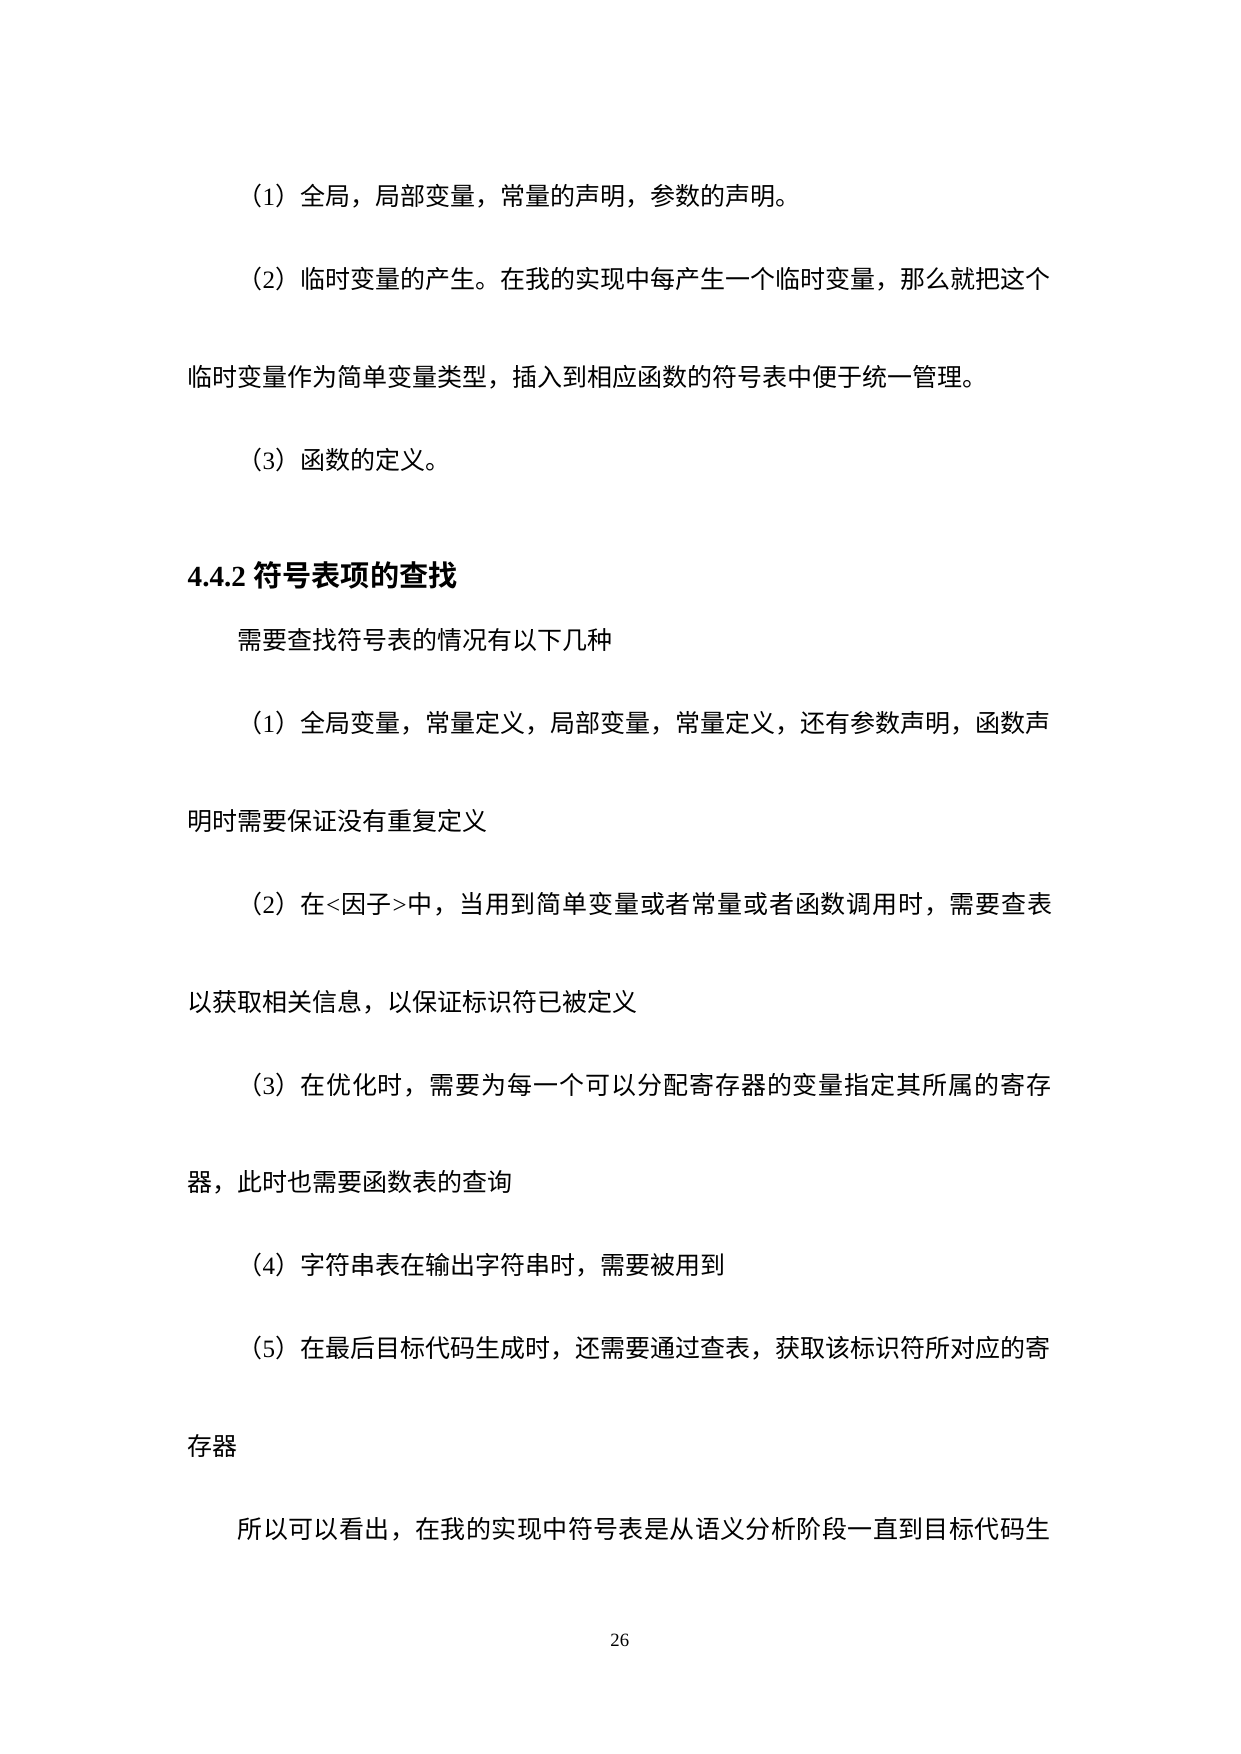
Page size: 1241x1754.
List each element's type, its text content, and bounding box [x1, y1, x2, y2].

list 在优化时，需要为每一个可以分配寄存器的变量指定其所属的寄存器，此时也需要函数表的查询 [187, 1051, 1053, 1213]
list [187, 1495, 1053, 1560]
list 字符串表在输出字符串时，需要被用到 [187, 1231, 1053, 1296]
list 全局变量，常量定义，局部变量，常量定义，还有参数声明，函数声明时需要保证没有重复定义 [187, 689, 1053, 852]
list 需要查找符号表的情况有以下几种 [187, 606, 1053, 671]
list 函数的定义。 [187, 426, 1053, 491]
list 在最后目标代码生成时，还需要通过查表，获取该标识符所对应的寄存器 [187, 1314, 1053, 1477]
list 在<因子>中，当用到简单变量或者常量或者函数调用时，需要查表以获取相关信息，以保证标识符已被定义 [187, 870, 1053, 1033]
list 临时变量的产生。在我的实现中每产生一个临时变量，那么就把这个临时变量作为简单变量类型，插入到相应函数的符号表中便于统一管理。 [187, 245, 1053, 408]
list 全局，局部变量，常量的声明，参数的声明。 [187, 162, 1053, 227]
list 4.4.2 符号表项的查找 [187, 541, 1053, 606]
